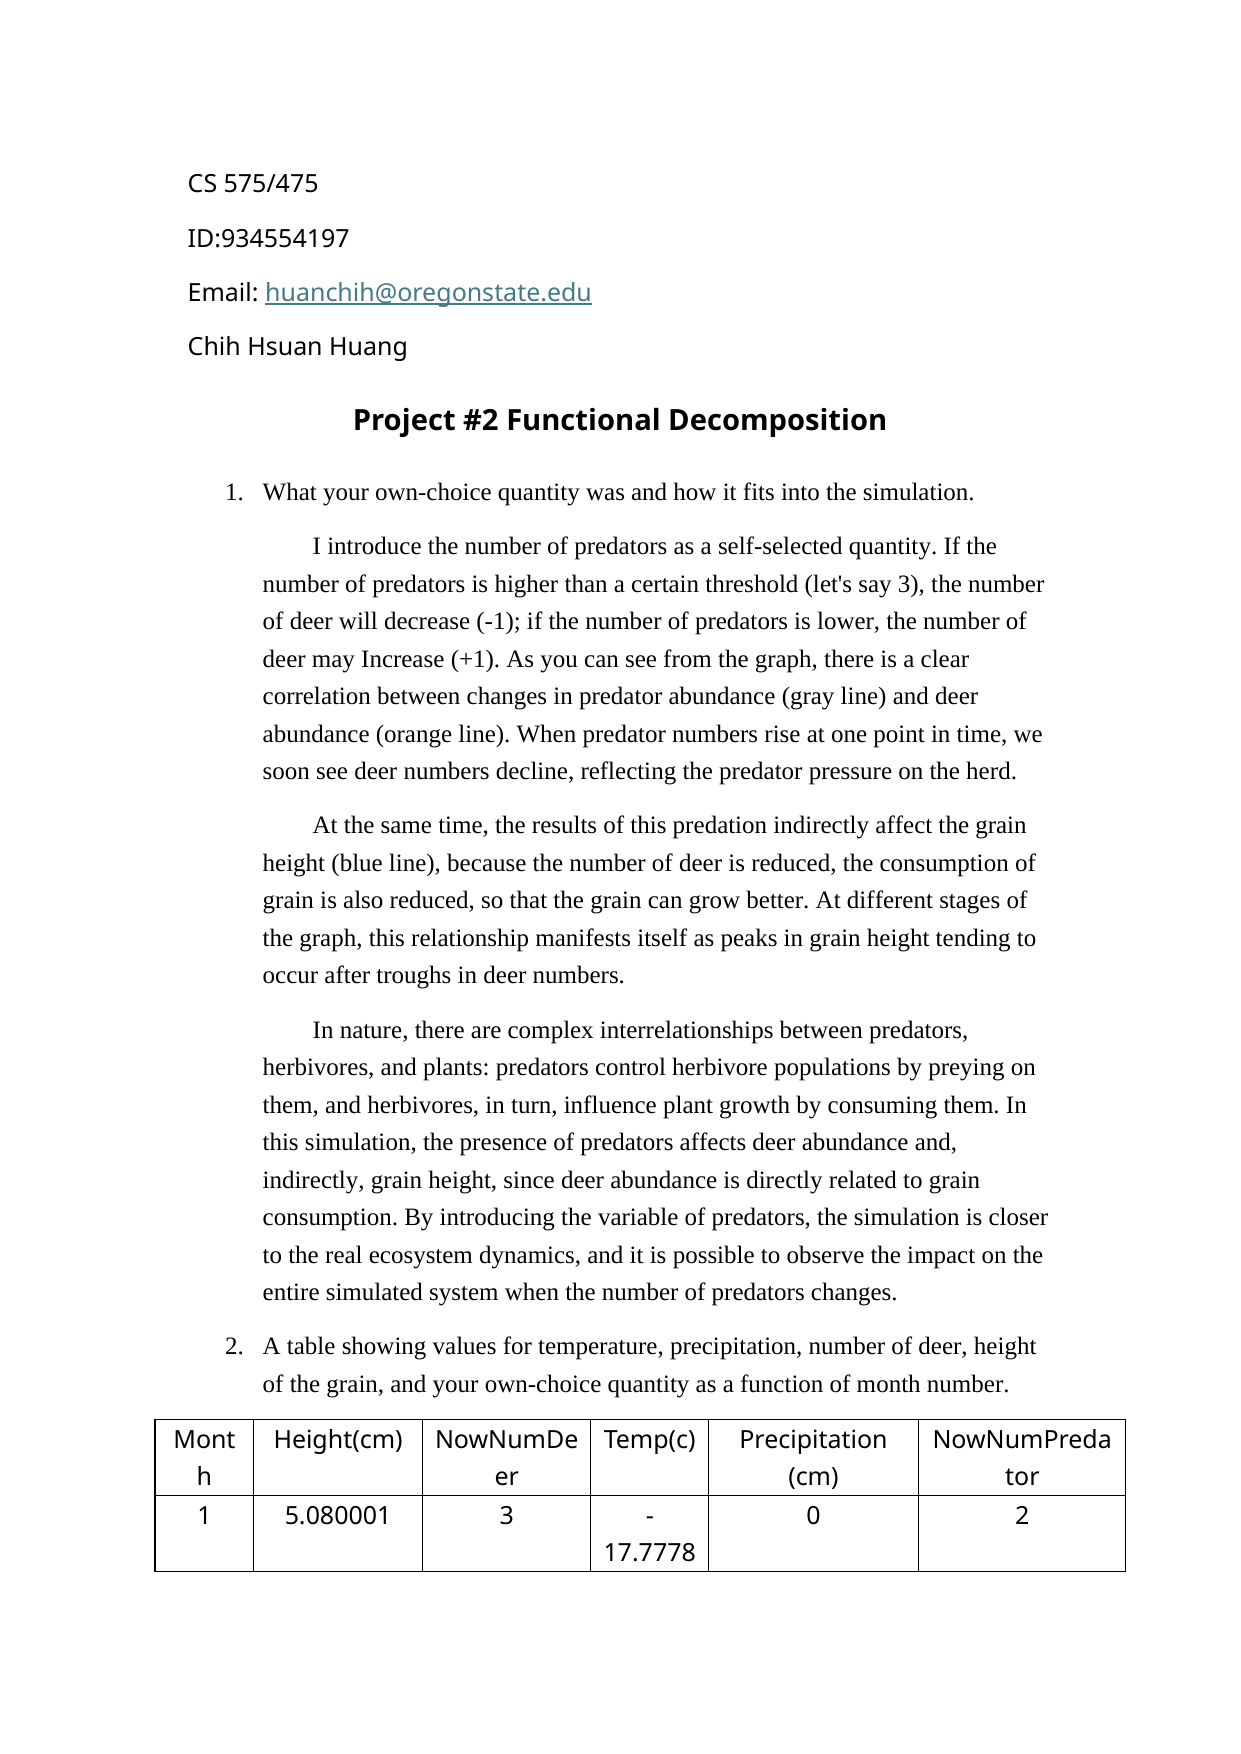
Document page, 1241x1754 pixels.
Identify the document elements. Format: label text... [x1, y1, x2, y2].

text ID:934554197 [187, 219, 1053, 256]
table_header Height(cm) [254, 1420, 422, 1495]
table_cell 5.080001 [254, 1496, 422, 1571]
text At the same time, the results of this predation indirectly affect the grain height (blue line), because the number of deer is reduced, the consumption of grain is also reduced, so that the grain can grow better. At different stages of the graph, this relationship manifests itself as peaks in grain height tending to occur after troughs in deer numbers. [262, 806, 1053, 994]
table_header Temp(c) [591, 1420, 708, 1495]
table_header Precipitation (cm) [709, 1420, 918, 1495]
list A table showing values for temperature, precipitation, number of deer, height of the grain, and your own-choice quantity as a function of month number. [225, 1327, 1053, 1402]
text Chih Hsuan Huang [187, 327, 1053, 364]
table_header NowNumDeer [423, 1420, 590, 1495]
table_cell 2 [919, 1496, 1125, 1571]
text CS 575/475 [187, 164, 1053, 202]
text In nature, there are complex interrelationships between predators, herbivores, and plants: predators control herbivore populations by preying on them, and herbivores, in turn, influence plant growth by consuming them. In this simulation, the presence of predators affects deer abundance and, indirectly, grain height, since deer abundance is directly related to grain consumption. By introducing the variable of predators, the simulation is closer to the real ecosystem dynamics, and it is possible to observe the impact on the entire simulated system when the number of predators changes. [262, 1010, 1053, 1310]
table_cell 3 [423, 1496, 590, 1571]
list What your own-choice quantity was and how it fits into the simulation. [225, 473, 1053, 510]
text I introduce the number of predators as a self-selected quantity. If the number of predators is higher than a certain threshold (let's say 3), the number of deer will decrease (-1); if the number of predators is lower, the number of deer may Increase (+1). As you can see from the graph, there is a clear correlation between changes in predator abundance (gray line) and deer abundance (orange line). When predator numbers rise at one point in time, we soon see deer numbers decline, reflecting the predator pressure on the herd. [262, 527, 1053, 789]
table_header Month [156, 1420, 253, 1495]
table_cell 0 [709, 1496, 918, 1571]
table_cell -17.7778 [591, 1496, 708, 1571]
table_header NowNumPredator [919, 1420, 1125, 1495]
text Project #2 Functional Decomposition [187, 381, 1053, 456]
text Email: huanchih@oregonstate.edu [187, 273, 1053, 310]
table_cell 1 [156, 1496, 253, 1571]
